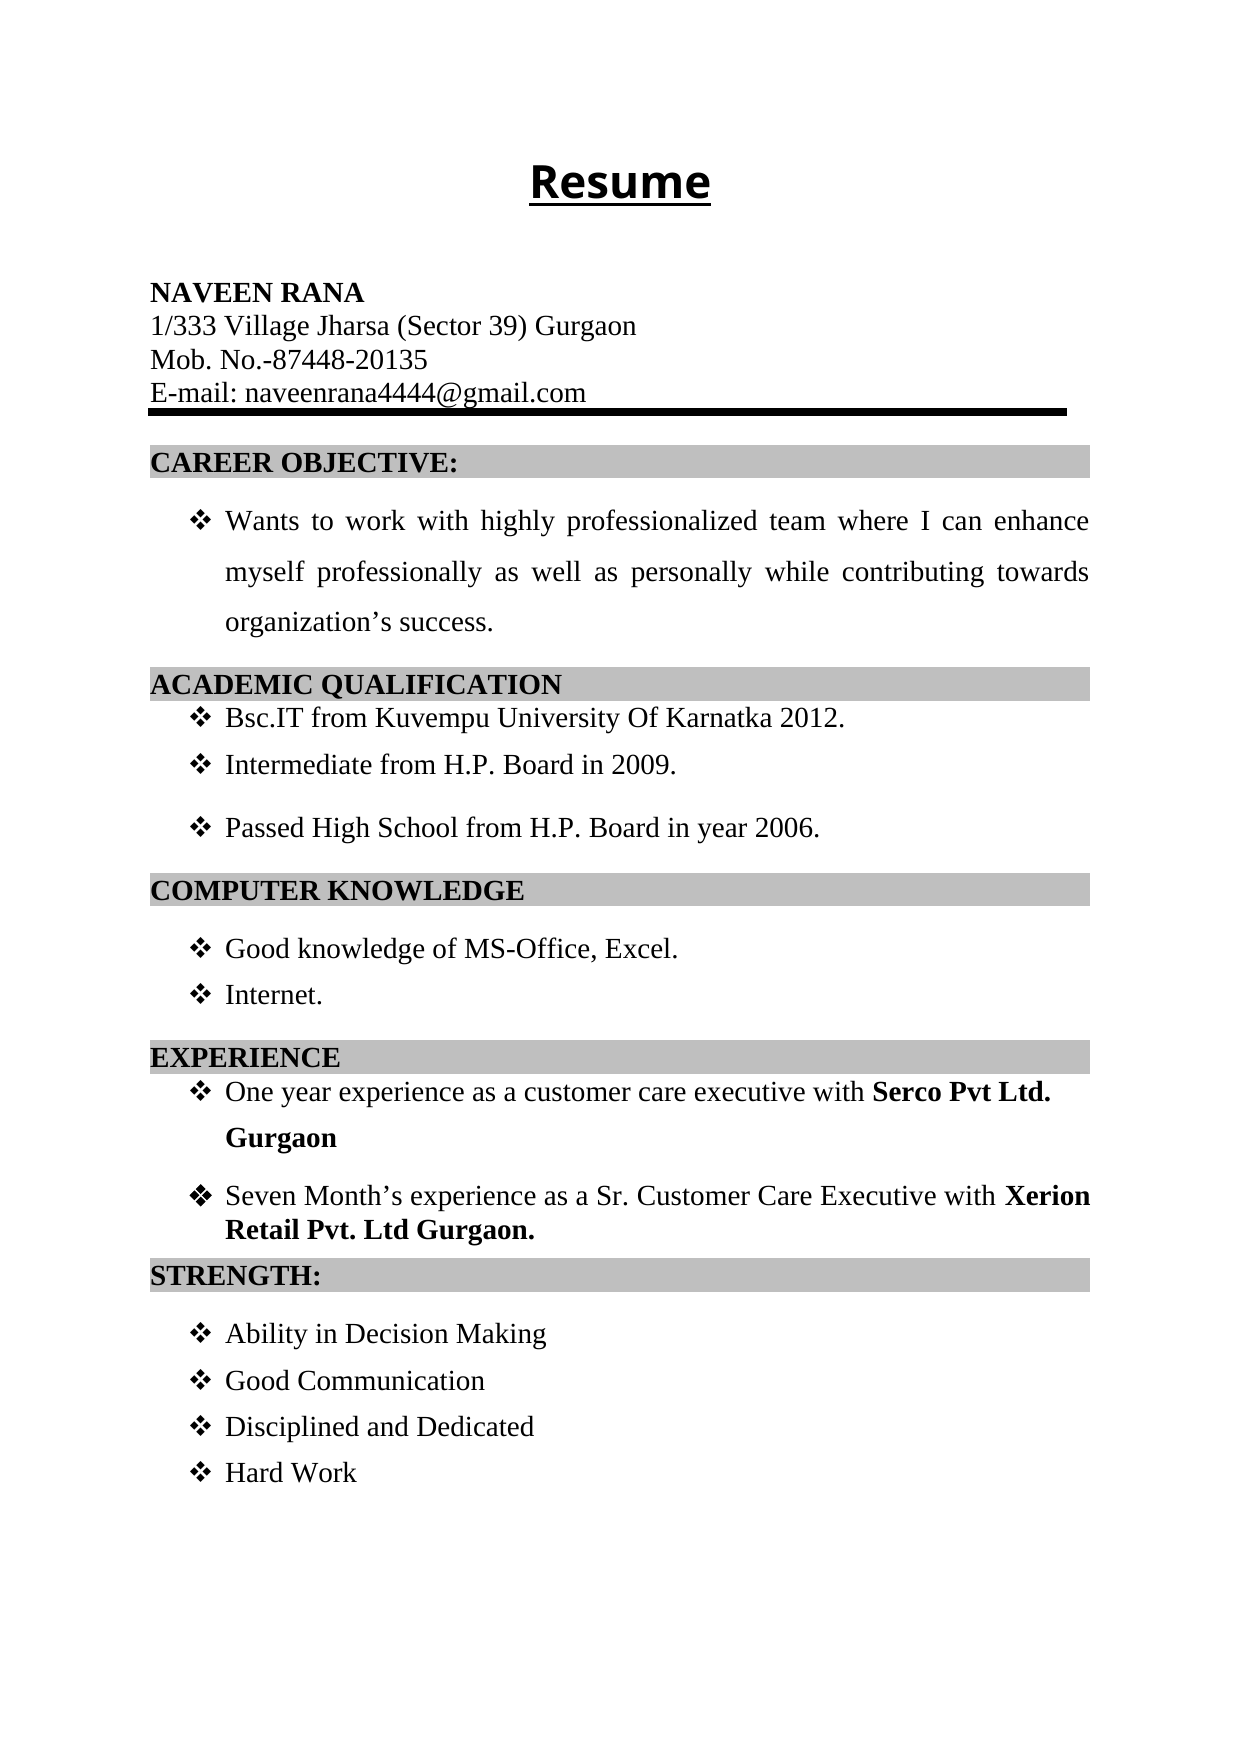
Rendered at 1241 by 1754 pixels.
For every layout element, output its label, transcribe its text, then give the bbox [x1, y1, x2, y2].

list One year experience as a customer care executive with Serco Pvt Ltd. [187, 1074, 1090, 1107]
text academic qualification [150, 667, 1090, 701]
text Resume [150, 150, 1090, 212]
list Good Communication [187, 1363, 1090, 1396]
list Intermediate from H.P. Board in 2009. [187, 747, 1090, 780]
list Hard Work [187, 1455, 1090, 1489]
list Internet. [187, 977, 1090, 1011]
text experience [150, 1040, 1090, 1074]
list Passed High School from H.P. Board in year 2006. [187, 810, 1090, 843]
text Naveen Rana [150, 275, 1090, 308]
list Seven Month’s experience as a Sr. Customer Care Executive with Xerion Retail Pvt. Ltd Gurgaon. [187, 1178, 1090, 1246]
list Ability in Decision Making [187, 1317, 1090, 1350]
text Gurgaon [225, 1120, 1090, 1153]
list Wants to work with highly professionalized team where I can enhance myself professionally as well as personally while contributing towards organization’s success. [187, 503, 1090, 638]
list Bsc.IT from Kuvempu University Of Karnatka 2012. [187, 701, 1090, 734]
list Good knowledge of MS-Office, Excel. [187, 931, 1090, 965]
text Computer knowledge [150, 873, 1090, 906]
text CAREER Objective: [150, 445, 1090, 478]
list Disciplined and Dedicated [187, 1409, 1090, 1443]
text Mob. No.-87448-20135 [150, 342, 1090, 375]
text E-mail: naveenrana4444@gmail.com [150, 375, 1090, 409]
text 1/333 Village Jharsa (Sector 39) Gurgaon [150, 308, 1090, 342]
text strength: [150, 1258, 1090, 1292]
